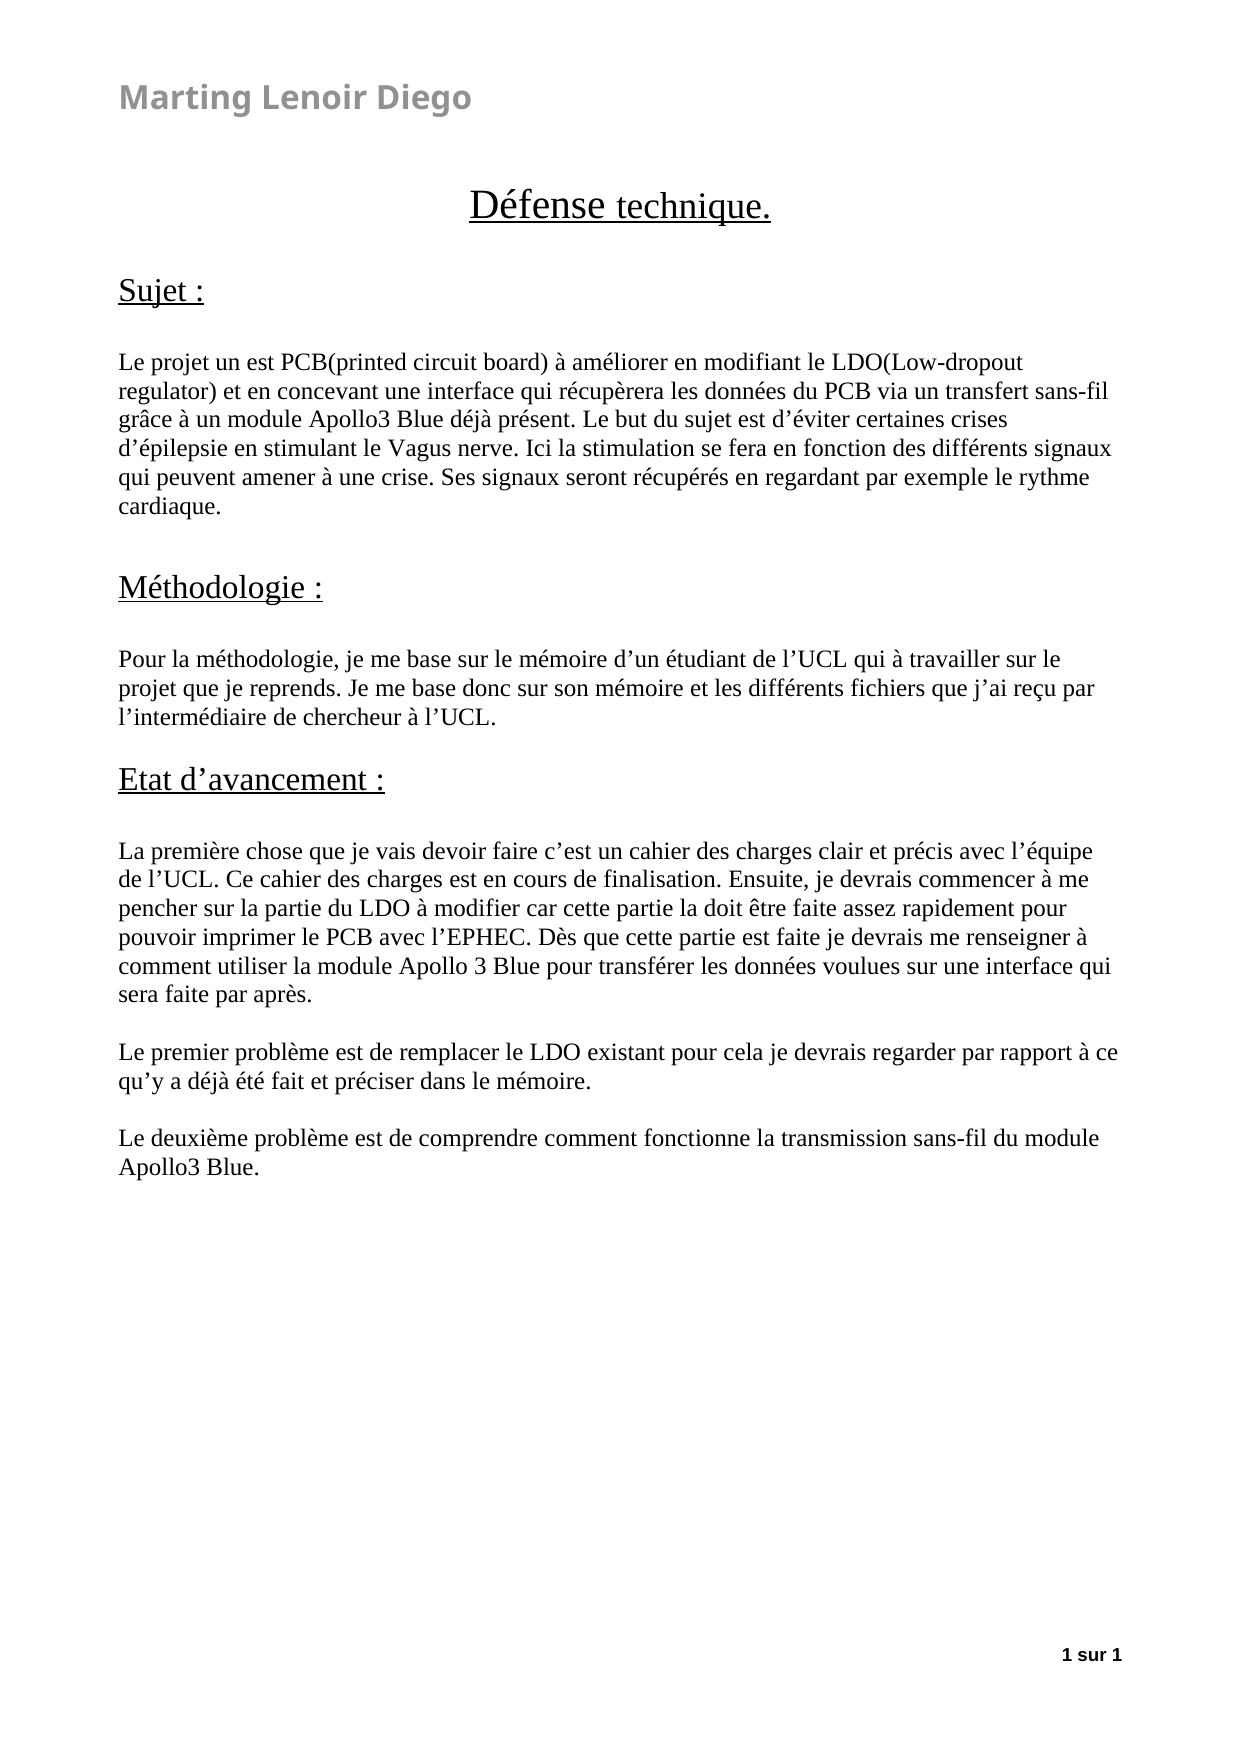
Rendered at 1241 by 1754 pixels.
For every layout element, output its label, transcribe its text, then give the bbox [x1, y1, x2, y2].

text Sujet : [118, 270, 1122, 309]
text Pour la méthodologie, je me base sur le mémoire d’un étudiant de l’UCL qui à travailler sur le projet que je reprends. Je me base donc sur son mémoire et les différents fichiers que j’ai reçu par l’intermédiaire de chercheur à l’UCL. [118, 644, 1122, 730]
text Le premier problème est de remplacer le LDO existant pour cela je devrais regarder par rapport à ce qu’y a déjà été fait et préciser dans le mémoire. [118, 1037, 1122, 1094]
text Méthodologie : [118, 567, 1122, 606]
text Défense technique. [118, 179, 1122, 227]
text Le deuxième problème est de comprendre comment fonctionne la transmission sans-fil du module Apollo3 Blue. [118, 1123, 1122, 1181]
text Le projet un est PCB(printed circuit board) à améliorer en modifiant le LDO(Low-dropout regulator) et en concevant une interface qui récupèrera les données du PCB via un transfert sans-fil grâce à un module Apollo3 Blue déjà présent. Le but du sujet est d’éviter certaines crises d’épilepsie en stimulant le Vagus nerve. Ici la stimulation se fera en fonction des différents signaux qui peuvent amener à une crise. Ses signaux seront récupérés en regardant par exemple le rythme cardiaque. [118, 347, 1122, 519]
text La première chose que je vais devoir faire c’est un cahier des charges clair et précis avec l’équipe de l’UCL. Ce cahier des charges est en cours de finalisation. Ensuite, je devrais commencer à me pencher sur la partie du LDO à modifier car cette partie la doit être faite assez rapidement pour pouvoir imprimer le PCB avec l’EPHEC. Dès que cette partie est faite je devrais me renseigner à comment utiliser la module Apollo 3 Blue pour transférer les données voulues sur une interface qui sera faite par après. [118, 836, 1122, 1008]
text Etat d’avancement : [118, 759, 1122, 797]
